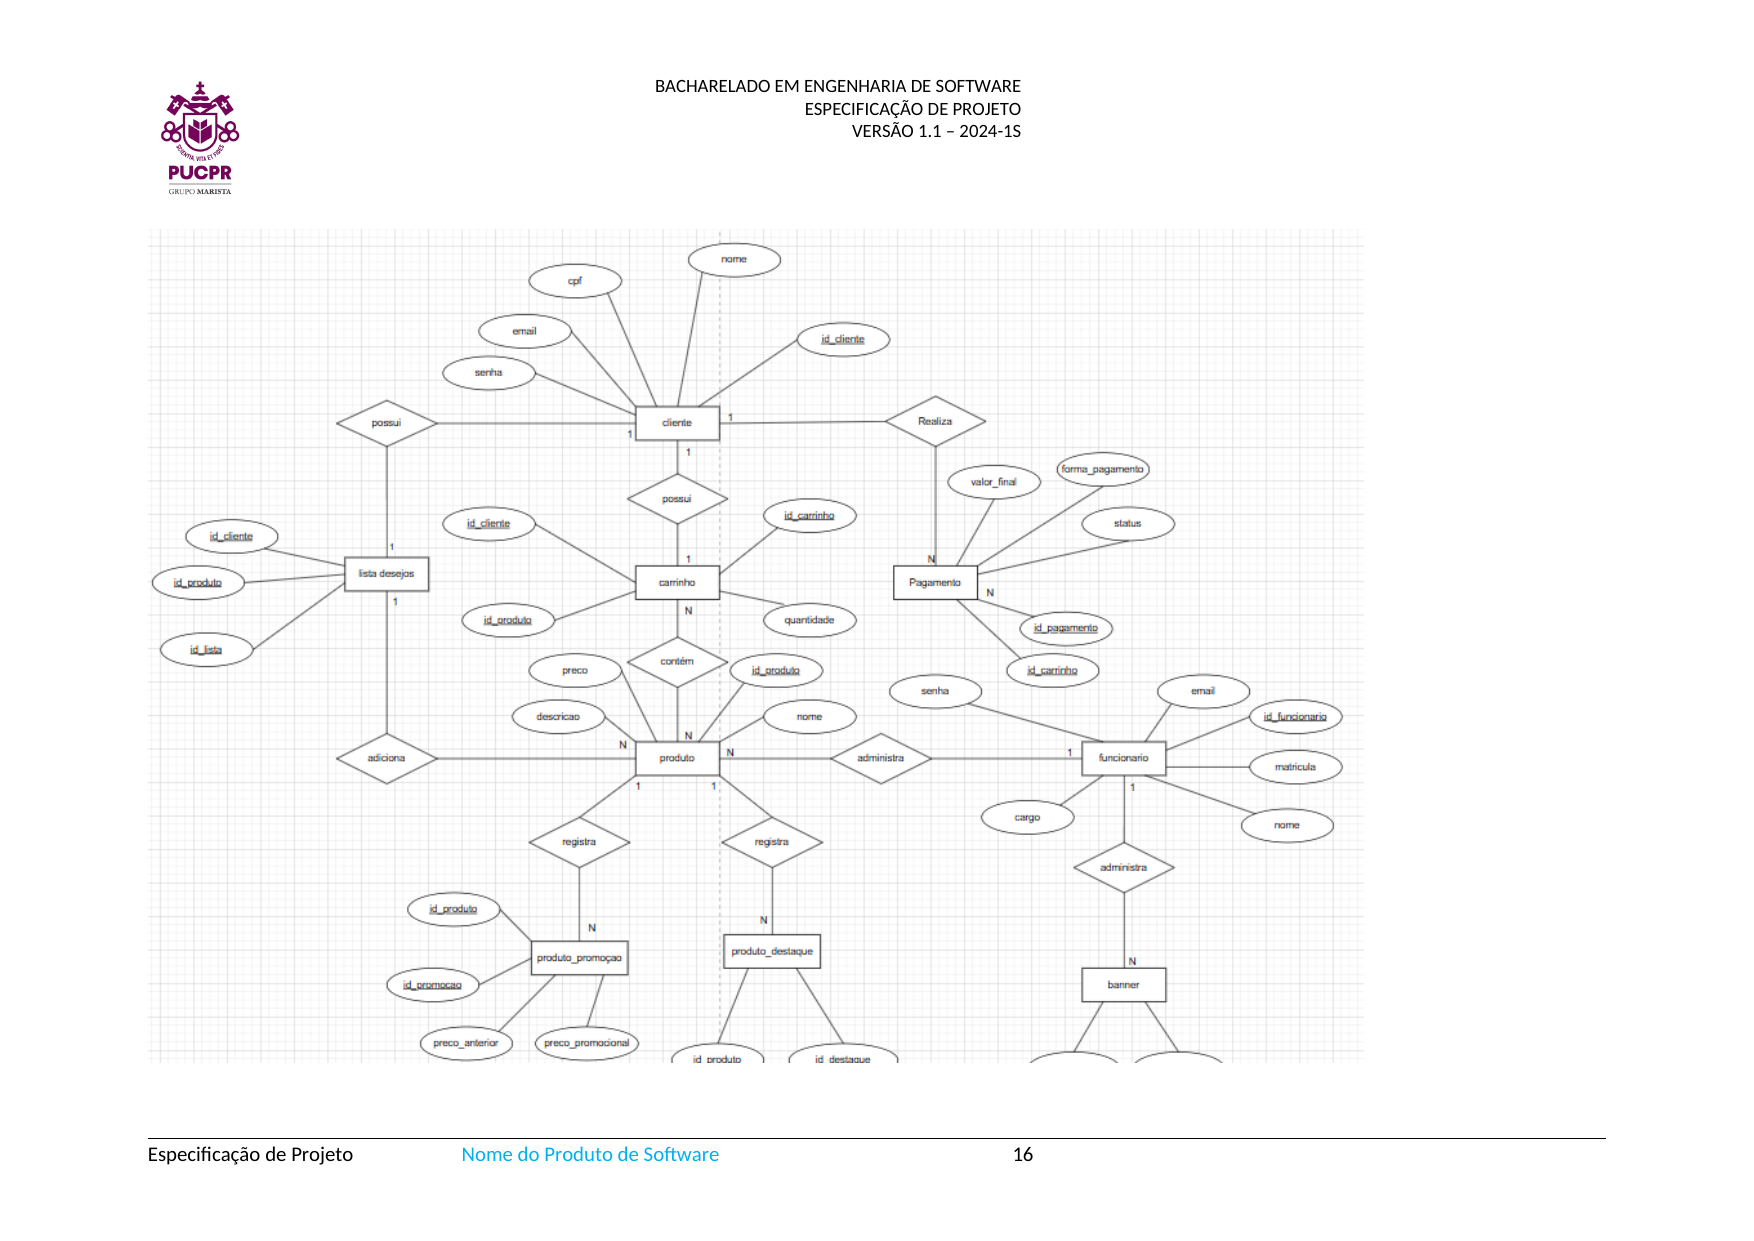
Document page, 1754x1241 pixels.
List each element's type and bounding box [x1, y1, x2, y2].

picture [147, 229, 1365, 1063]
picture [158, 73, 241, 202]
